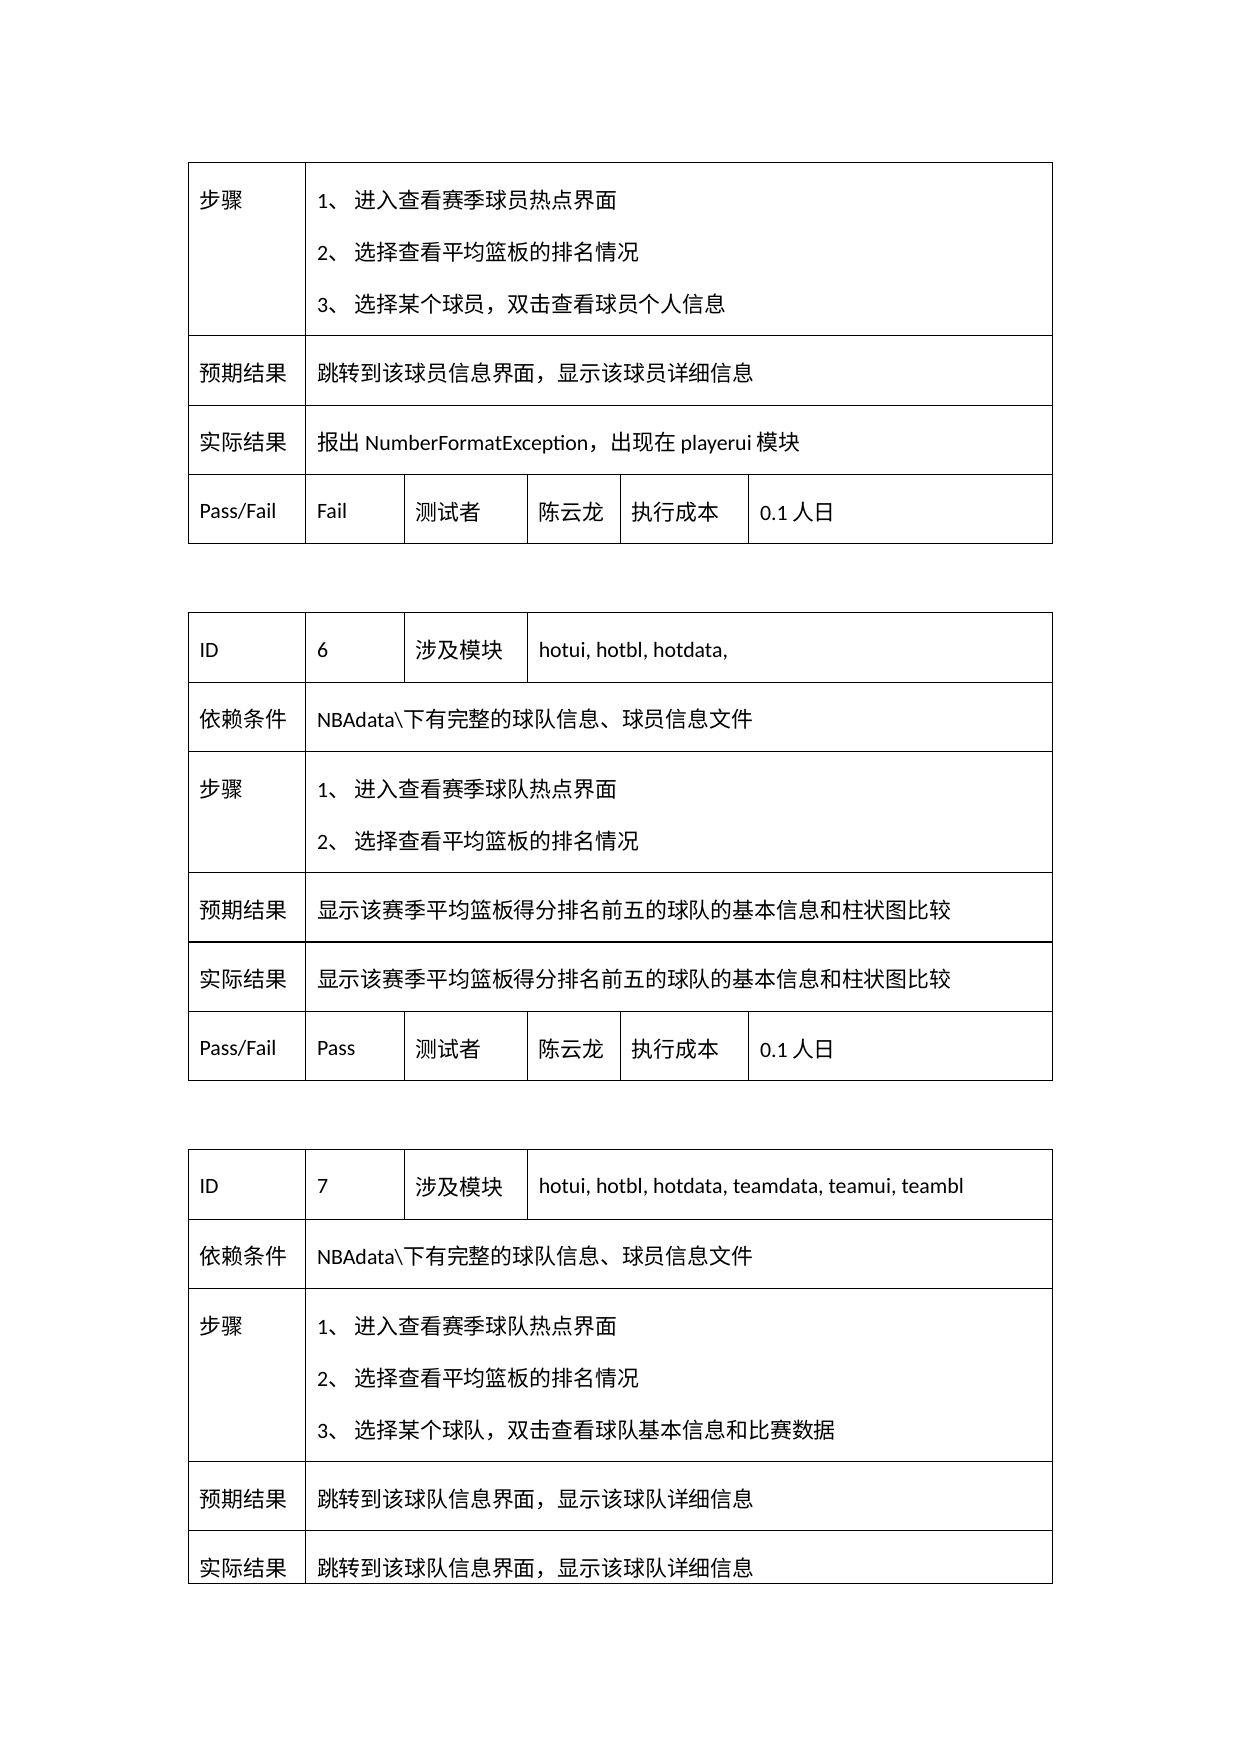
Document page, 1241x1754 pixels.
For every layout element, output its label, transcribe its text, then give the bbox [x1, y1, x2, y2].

table_header hotui, hotbl, hotdata, [528, 613, 1052, 682]
table_cell 预期结果 [189, 336, 305, 404]
table_cell Pass [306, 1012, 404, 1080]
table_cell 跳转到该球队信息界面，显示该球队详细信息 [306, 1462, 1052, 1530]
table_cell 测试者 [405, 1012, 527, 1080]
table_cell 实际结果 [189, 406, 305, 474]
table_cell 陈云龙 [528, 1012, 620, 1080]
table_cell 报出NumberFormatException，出现在playerui模块 [306, 406, 1052, 474]
table_cell 步骤 [189, 752, 305, 872]
table_header ID [189, 613, 305, 682]
table_header 涉及模块 [405, 613, 527, 682]
table_cell 依赖条件 [189, 1220, 305, 1288]
table_cell 显示该赛季平均篮板得分排名前五的球队的基本信息和柱状图比较 [306, 943, 1052, 1011]
table_cell Fail [306, 475, 404, 543]
table_cell 执行成本 [621, 1012, 748, 1080]
table_cell 步骤 [189, 1289, 305, 1461]
table_cell 执行成本 [621, 475, 748, 543]
table_cell 预期结果 [189, 873, 305, 941]
table_cell 实际结果 [189, 943, 305, 1011]
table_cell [306, 1531, 1052, 1583]
table_header 6 [306, 613, 404, 682]
table_cell 进入查看赛季球员热点界面 选择查看平均篮板的排名情况 选择某个球员，双击查看球员个人信息 [306, 163, 1052, 335]
table_cell 依赖条件 [189, 683, 305, 751]
table_cell 0.1人日 [749, 1012, 1052, 1080]
table_header 涉及模块 [405, 1150, 527, 1218]
table_cell 陈云龙 [528, 475, 620, 543]
table_cell NBAdata\下有完整的球队信息、球员信息文件 [306, 683, 1052, 751]
table_cell 跳转到该球员信息界面，显示该球员详细信息 [306, 336, 1052, 404]
table_header ID [189, 1150, 305, 1218]
table_header 7 [306, 1150, 404, 1218]
table_cell NBAdata\下有完整的球队信息、球员信息文件 [306, 1220, 1052, 1288]
table_cell Pass/Fail [189, 475, 305, 543]
table_cell 步骤 [189, 163, 305, 335]
table_cell 预期结果 [189, 1462, 305, 1530]
table_cell 进入查看赛季球队热点界面 选择查看平均篮板的排名情况 [306, 752, 1052, 872]
table_cell 进入查看赛季球队热点界面 选择查看平均篮板的排名情况 选择某个球队，双击查看球队基本信息和比赛数据 [306, 1289, 1052, 1461]
table_cell Pass/Fail [189, 1012, 305, 1080]
table_cell 实际结果 [189, 1531, 305, 1583]
table_header hotui, hotbl, hotdata, teamdata, teamui, teambl [528, 1150, 1052, 1218]
table_cell 0.1人日 [749, 475, 1052, 543]
table_cell 测试者 [405, 475, 527, 543]
table_cell 显示该赛季平均篮板得分排名前五的球队的基本信息和柱状图比较 [306, 873, 1052, 941]
